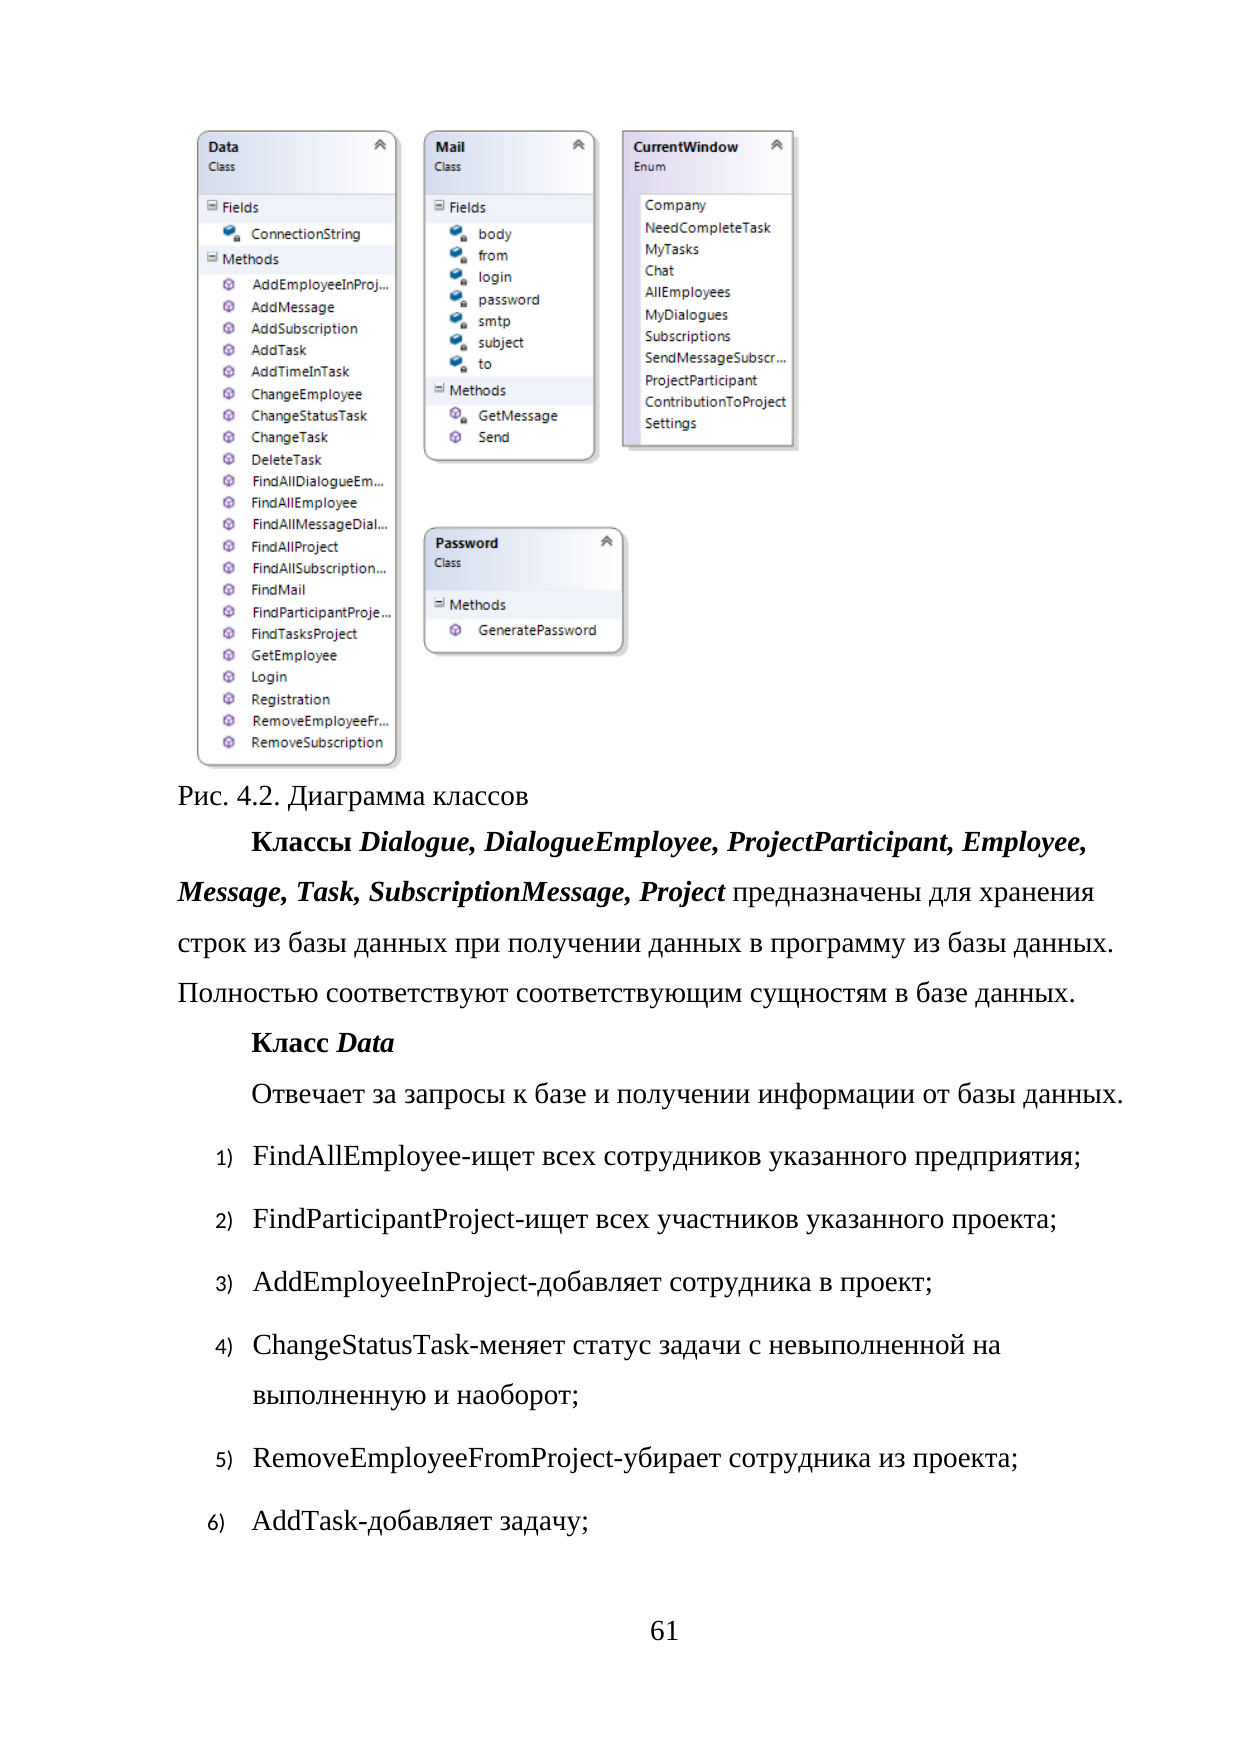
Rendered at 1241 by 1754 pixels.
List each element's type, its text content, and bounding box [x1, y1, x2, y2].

text Отвечает за запросы к базе и получении информации от базы данных. [177, 1076, 1152, 1109]
list AddEmployeeInProject-добавляет сотрудника в проект; [215, 1264, 1152, 1298]
list ChangeStatusTask-меняет статус задачи с невыполненной на выполненную и наоборот; [215, 1327, 1152, 1411]
list RemoveEmployeeFromProject-убирает сотрудника из проекта; [215, 1440, 1152, 1474]
text Класс Data [177, 1025, 1152, 1059]
list FindParticipantProject-ищет всех участников указанного проекта; [515, 1201, 1152, 1235]
text Классы Dialogue, DialogueEmployee, ProjectParticipant, Employee, Message, Task, SubscriptionMessage, Project предназначены для хранения строк из базы данных при получении данных в программу из базы данных. Полностью соответствуют соответствующим сущностям в базе данных. [177, 824, 1152, 1009]
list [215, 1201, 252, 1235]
list AddTask-добавляет задачу; [207, 1503, 1152, 1536]
picture [177, 118, 818, 779]
list FindAllEmployee-ищет всех сотрудников указанного предприятия; [215, 1138, 1152, 1172]
